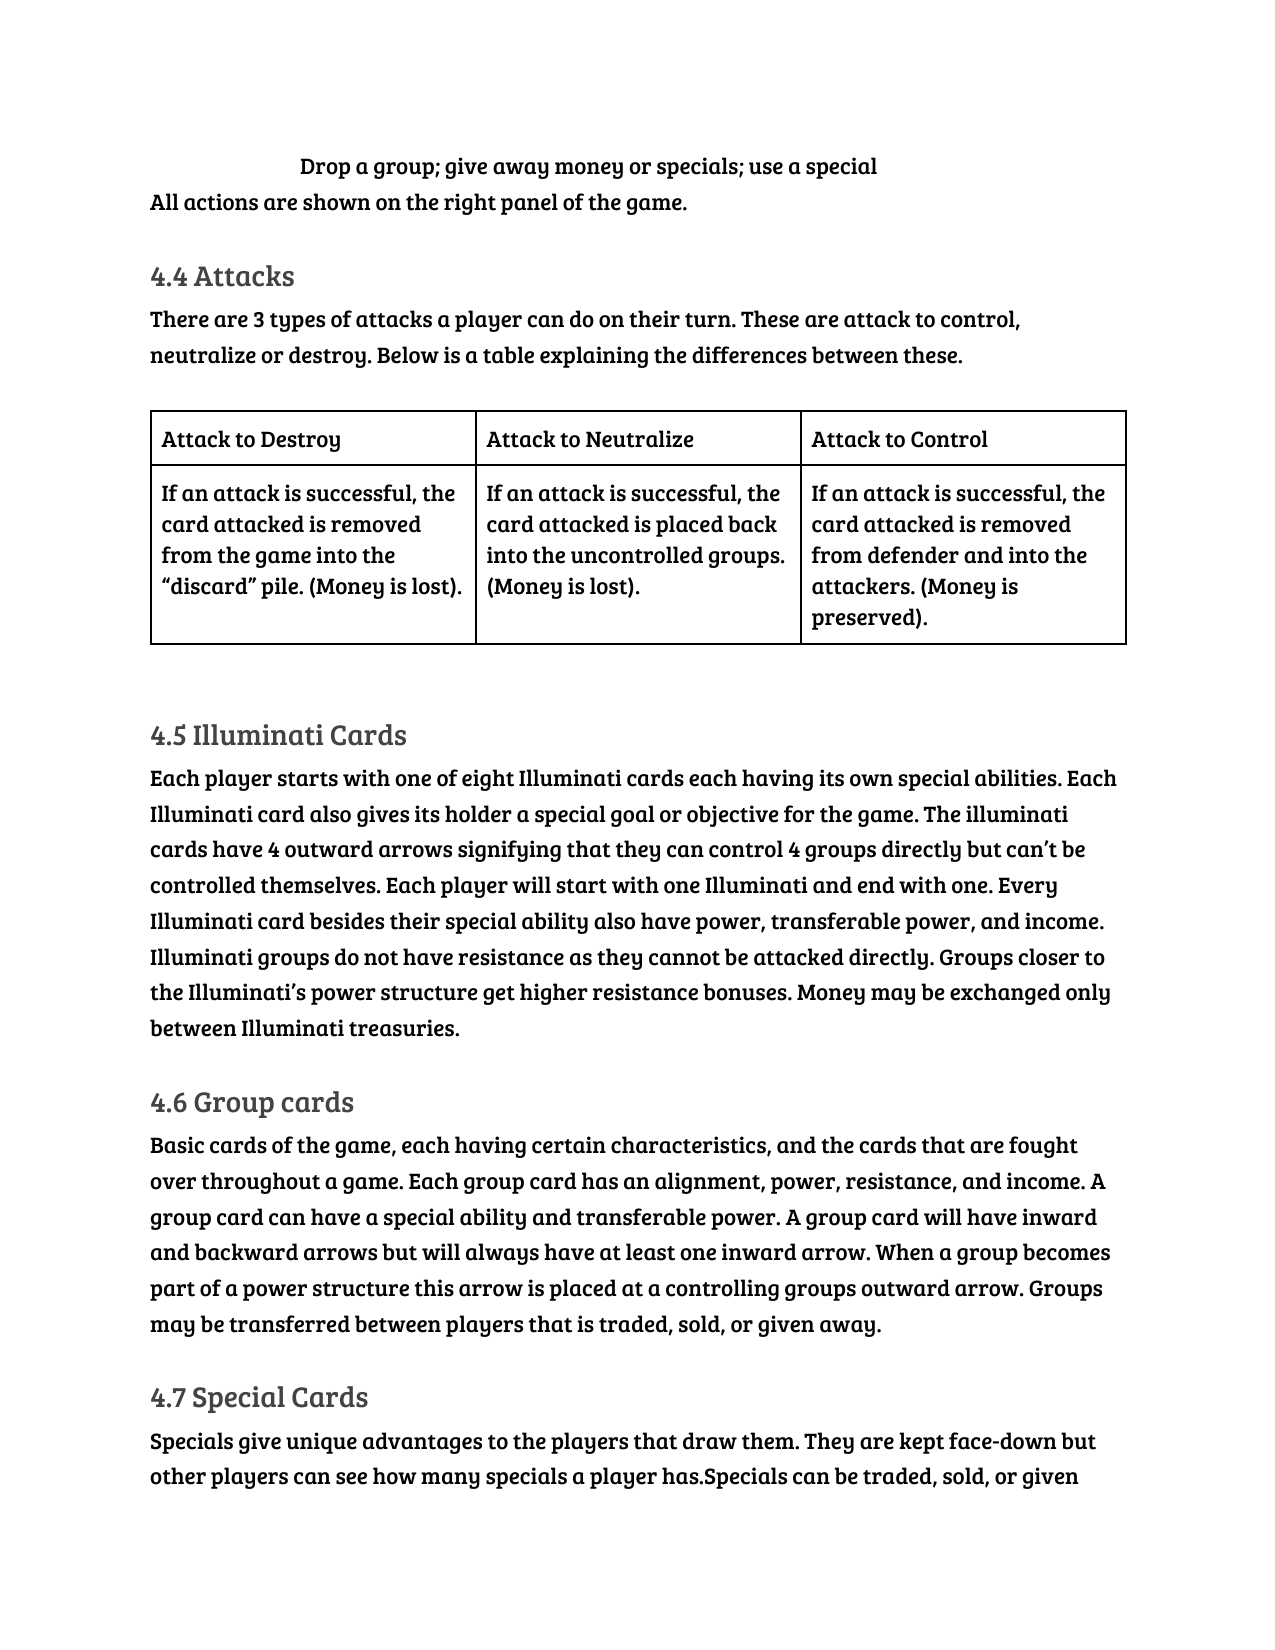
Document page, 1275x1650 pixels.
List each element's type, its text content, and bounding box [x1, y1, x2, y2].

table_header Attack to Destroy [152, 412, 475, 464]
text There are 3 types of attacks a player can do on their turn. These are attack to control, neutralize or destroy. Below is a table explaining the differences between these. [150, 303, 1125, 369]
subtitle 4.6 Group cards [150, 1081, 1125, 1120]
table_cell If an attack is successful, the card attacked is removed from defender and into the attackers. (Money is preserved). [802, 466, 1125, 643]
subtitle 4.7 Special Cards [150, 1376, 1125, 1416]
table_header Attack to Control [802, 412, 1125, 464]
subtitle 4.5 Illuminati Cards [150, 714, 1125, 753]
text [150, 1424, 1125, 1491]
subtitle 4.4 Attacks [150, 255, 1125, 294]
table_cell If an attack is successful, the card attacked is placed back into the uncontrolled groups. (Money is lost). [477, 466, 800, 643]
text Drop a group; give away money or specials; use a special [150, 150, 1125, 181]
table_cell If an attack is successful, the card attacked is removed from the game into the “discard” pile. (Money is lost). [152, 466, 475, 643]
text Each player starts with one of eight Illuminati cards each having its own special abilities. Each Illuminati card also gives its holder a special goal or objective for the game. The illuminati cards have 4 outward arrows signifying that they can control 4 groups directly but can’t be controlled themselves. Each player will start with one Illuminati and end with one. Every Illuminati card besides their special ability also have power, transferable power, and income. Illuminati groups do not have resistance as they cannot be attacked directly. Groups closer to the Illuminati’s power structure get higher resistance bonuses. Money may be exchanged only between Illuminati treasuries. [150, 762, 1125, 1043]
table_header Attack to Neutralize [477, 412, 800, 464]
text Basic cards of the game, each having certain characteristics, and the cards that are fought over throughout a game. Each group card has an alignment, power, resistance, and income. A group card can have a special ability and transferable power. A group card will have inward and backward arrows but will always have at least one inward arrow. When a group becomes part of a power structure this arrow is placed at a controlling groups outward arrow. Groups may be transferred between players that is traded, sold, or given away. [150, 1129, 1125, 1338]
text All actions are shown on the right panel of the game. [150, 186, 1125, 217]
